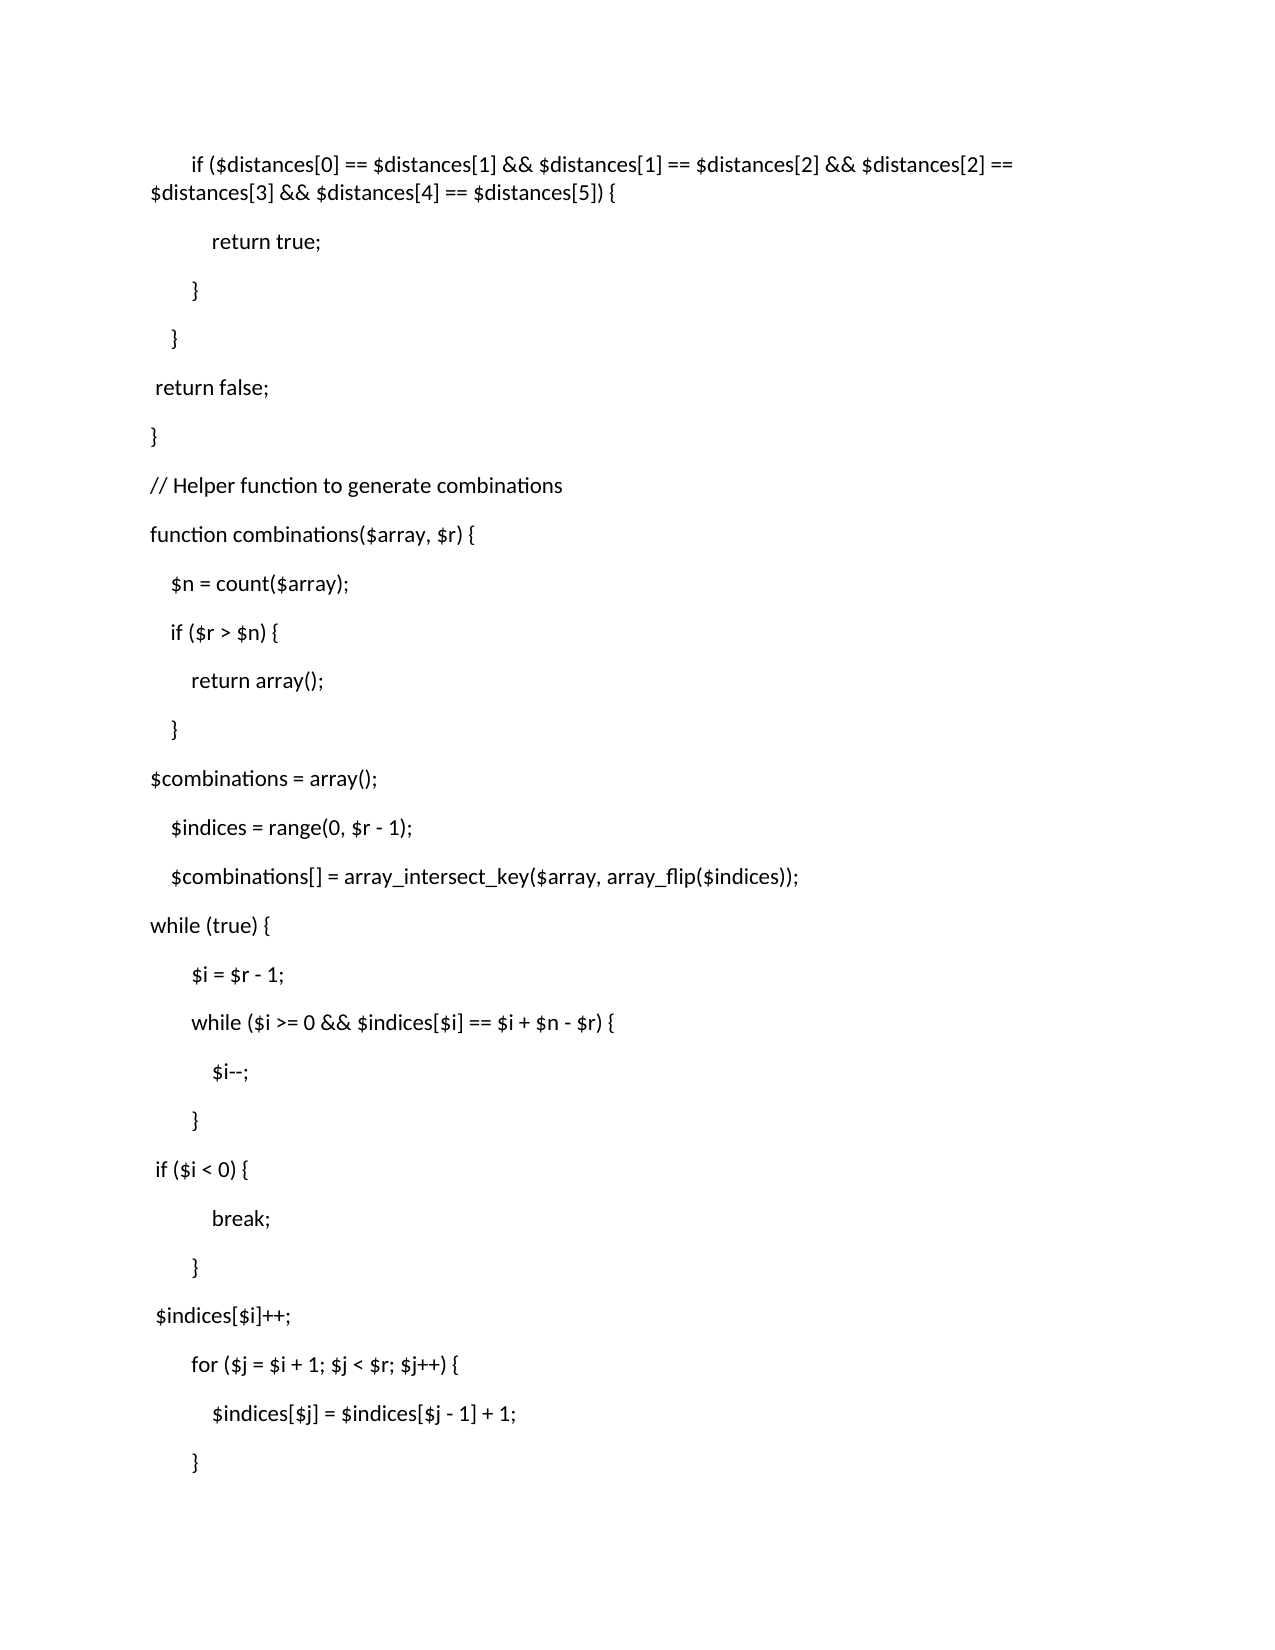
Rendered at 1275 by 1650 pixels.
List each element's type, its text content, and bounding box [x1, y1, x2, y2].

text $combinations[] = array_intersect_key($array, array_flip($indices)); [150, 862, 1125, 890]
text $i = $r - 1; [150, 960, 1125, 988]
text if ($i < 0) { [150, 1155, 1125, 1183]
text return array(); [150, 667, 1125, 694]
text if ($r > $n) { [150, 618, 1125, 646]
text $indices[$j] = $indices[$j - 1] + 1; [150, 1399, 1125, 1427]
text $indices = range(0, $r - 1); [150, 813, 1125, 841]
text while ($i >= 0 && $indices[$i] == $i + $n - $r) { [150, 1008, 1125, 1037]
text for ($j = $i + 1; $j < $r; $j++) { [150, 1351, 1125, 1378]
text } [150, 1448, 1125, 1476]
text } [150, 276, 1125, 304]
text } [150, 324, 1125, 353]
text $i--; [150, 1057, 1125, 1085]
text $n = count($array); [150, 569, 1125, 597]
text while (true) { [150, 911, 1125, 939]
text } [150, 1253, 1125, 1281]
text } [150, 715, 1125, 743]
text function combinations($array, $r) { [150, 520, 1125, 548]
text return false; [150, 373, 1125, 401]
text return true; [150, 227, 1125, 255]
text } [150, 1106, 1125, 1134]
text $combinations = array(); [150, 764, 1125, 792]
text break; [150, 1204, 1125, 1232]
text } [150, 422, 1125, 450]
text $indices[$i]++; [150, 1302, 1125, 1330]
text if ($distances[0] == $distances[1] && $distances[1] == $distances[2] && $distances[2] == $distances[3] && $distances[4] == $distances[5]) { [150, 150, 1125, 206]
text // Helper function to generate combinations [150, 471, 1125, 499]
